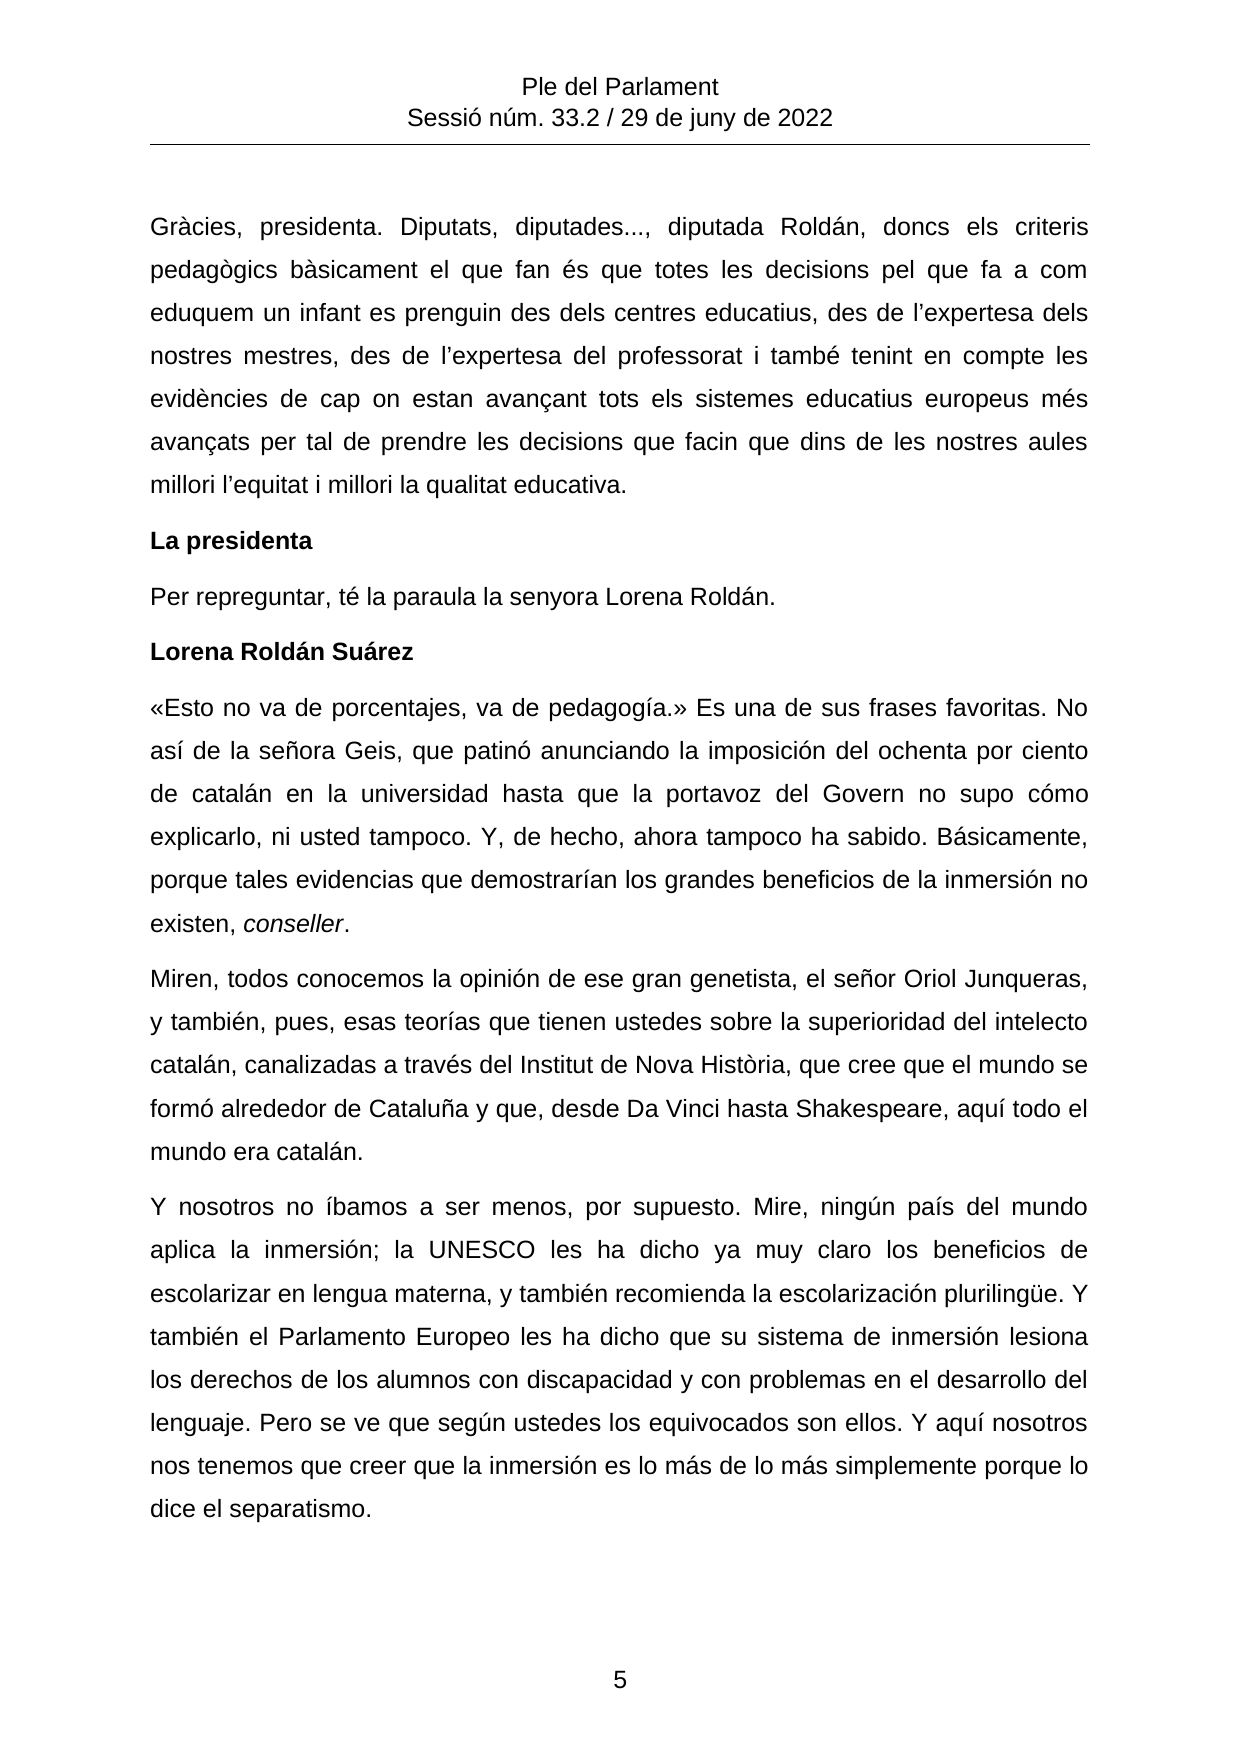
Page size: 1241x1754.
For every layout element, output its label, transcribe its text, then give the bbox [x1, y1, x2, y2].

text Miren, todos conocemos la opinión de ese gran genetista, el señor Oriol Junqueras, y también, pues, esas teorías que tienen ustedes sobre la superioridad del intelecto catalán, canalizadas a través del Institut de Nova Història, que cree que el mundo se formó alrededor de Cataluña y que, desde Da Vinci hasta Shakespeare, aquí todo el mundo era catalán. [150, 964, 1090, 1166]
text La presidenta [150, 526, 1090, 555]
text Lorena Roldán Suárez [150, 637, 1090, 666]
text Gràcies, presidenta. Diputats, diputades..., diputada Roldán, doncs els criteris pedagògics bàsicament el que fan és que totes les decisions pel que fa a com eduquem un infant es prenguin des dels centres educatius, des de l’expertesa dels nostres mestres, des de l’expertesa del professorat i també tenint en compte les evidències de cap on estan avançant tots els sistemes educatius europeus més avançats per tal de prendre les decisions que facin que dins de les nostres aules millori l’equitat i millori la qualitat educativa. [150, 212, 1090, 499]
text «Esto no va de porcentajes, va de pedagogía.» Es una de sus frases favoritas. No así de la señora Geis, que patinó anunciando la imposición del ochenta por ciento de catalán en la universidad hasta que la portavoz del Govern no supo cómo explicarlo, ni usted tampoco. Y, de hecho, ahora tampoco ha sabido. Básicamente, porque tales evidencias que demostrarían los grandes beneficios de la inmersión no existen, conseller. [150, 693, 1090, 937]
text Y nosotros no íbamos a ser menos, por supuesto. Mire, ningún país del mundo aplica la inmersión; la UNESCO les ha dicho ya muy claro los beneficios de escolarizar en lengua materna, y también recomienda la escolarización plurilingüe. Y también el Parlamento Europeo les ha dicho que su sistema de inmersión lesiona los derechos de los alumnos con discapacidad y con problemas en el desarrollo del lenguaje. Pero se ve que según ustedes los equivocados son ellos. Y aquí nosotros nos tenemos que creer que la inmersión es lo más de lo más simplemente porque lo dice el separatismo. [150, 1192, 1090, 1523]
text Per repreguntar, té la paraula la senyora Lorena Roldán. [150, 582, 1090, 611]
